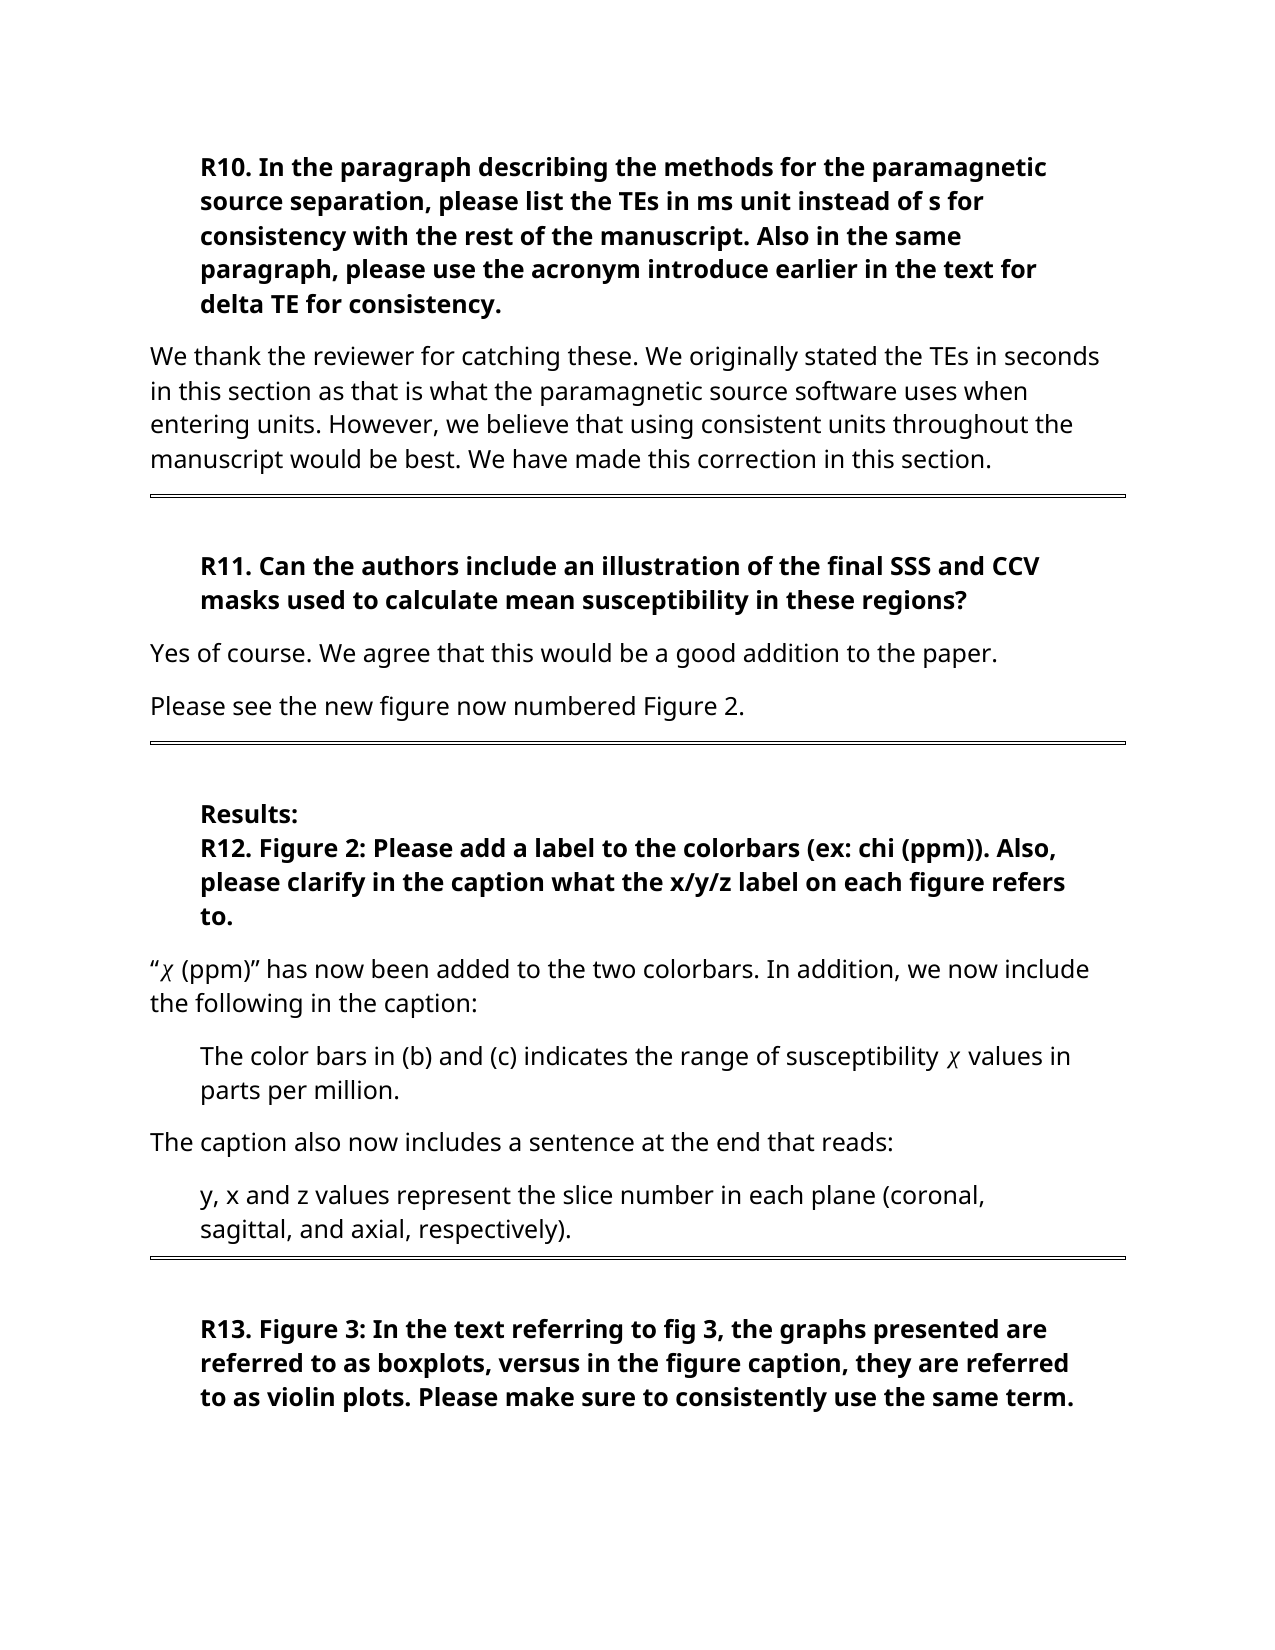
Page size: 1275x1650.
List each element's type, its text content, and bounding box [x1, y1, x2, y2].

text “ (ppm)” has now been added to the two colorbars. In addition, we now include the following in the caption: [150, 951, 1125, 1019]
text Yes of course. We agree that this would be a good addition to the paper. [150, 636, 1125, 670]
text Results: R12. Figure 2: Please add a label to the colorbars (ex: chi (ppm)). Also, please clarify in the caption what the x/y/z label on each figure refers to. [200, 796, 1075, 933]
text Please see the new figure now numbered Figure 2. [150, 689, 1125, 723]
text The caption also now includes a sentence at the end that reads: [150, 1125, 1125, 1159]
text We thank the reviewer for catching these. We originally stated the TEs in seconds in this section as that is what the paramagnetic source software uses when entering units. However, we believe that using consistent units throughout the manuscript would be best. We have made this correction in this section. [150, 339, 1125, 475]
text R13. Figure 3: In the text referring to fig 3, the graphs presented are referred to as boxplots, versus in the figure caption, they are referred to as violin plots. Please make sure to consistently use the same term. [200, 1311, 1075, 1413]
text R11. Can the authors include an illustration of the final SSS and CCV masks used to calculate mean susceptibility in these regions? [200, 549, 1075, 617]
text R10. In the paragraph describing the methods for the paramagnetic source separation, please list the TEs in ms unit instead of s for consistency with the rest of the manuscript. Also in the same paragraph, please use the acronym introduce earlier in the text for delta TE for consistency. [200, 150, 1075, 320]
text y, x and z values represent the slice number in each plane (coronal, sagittal, and axial, respectively). [200, 1178, 1075, 1246]
text The color bars in (b) and (c) indicates the range of susceptibility values in parts per million. [200, 1038, 1075, 1106]
